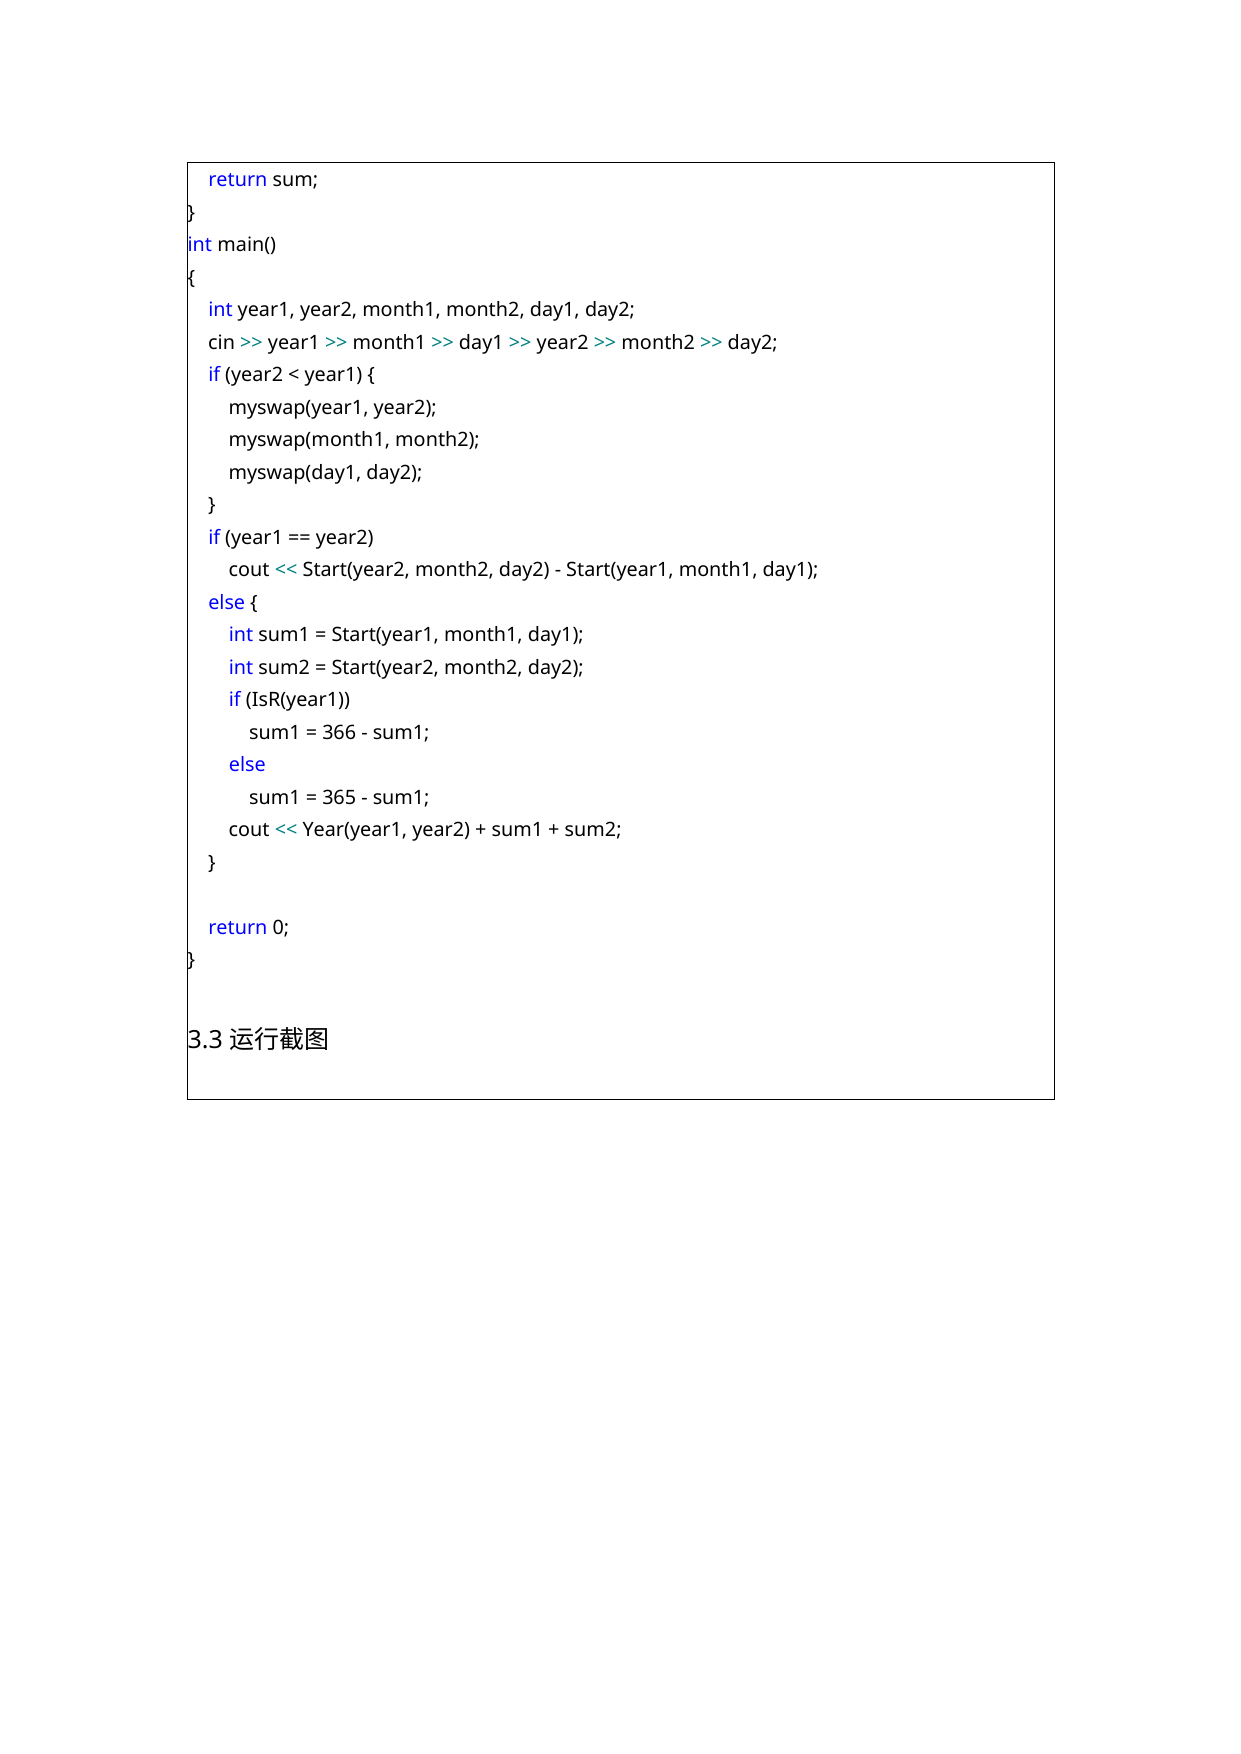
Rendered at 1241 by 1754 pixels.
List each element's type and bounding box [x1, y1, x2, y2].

table_cell [188, 163, 1054, 1099]
